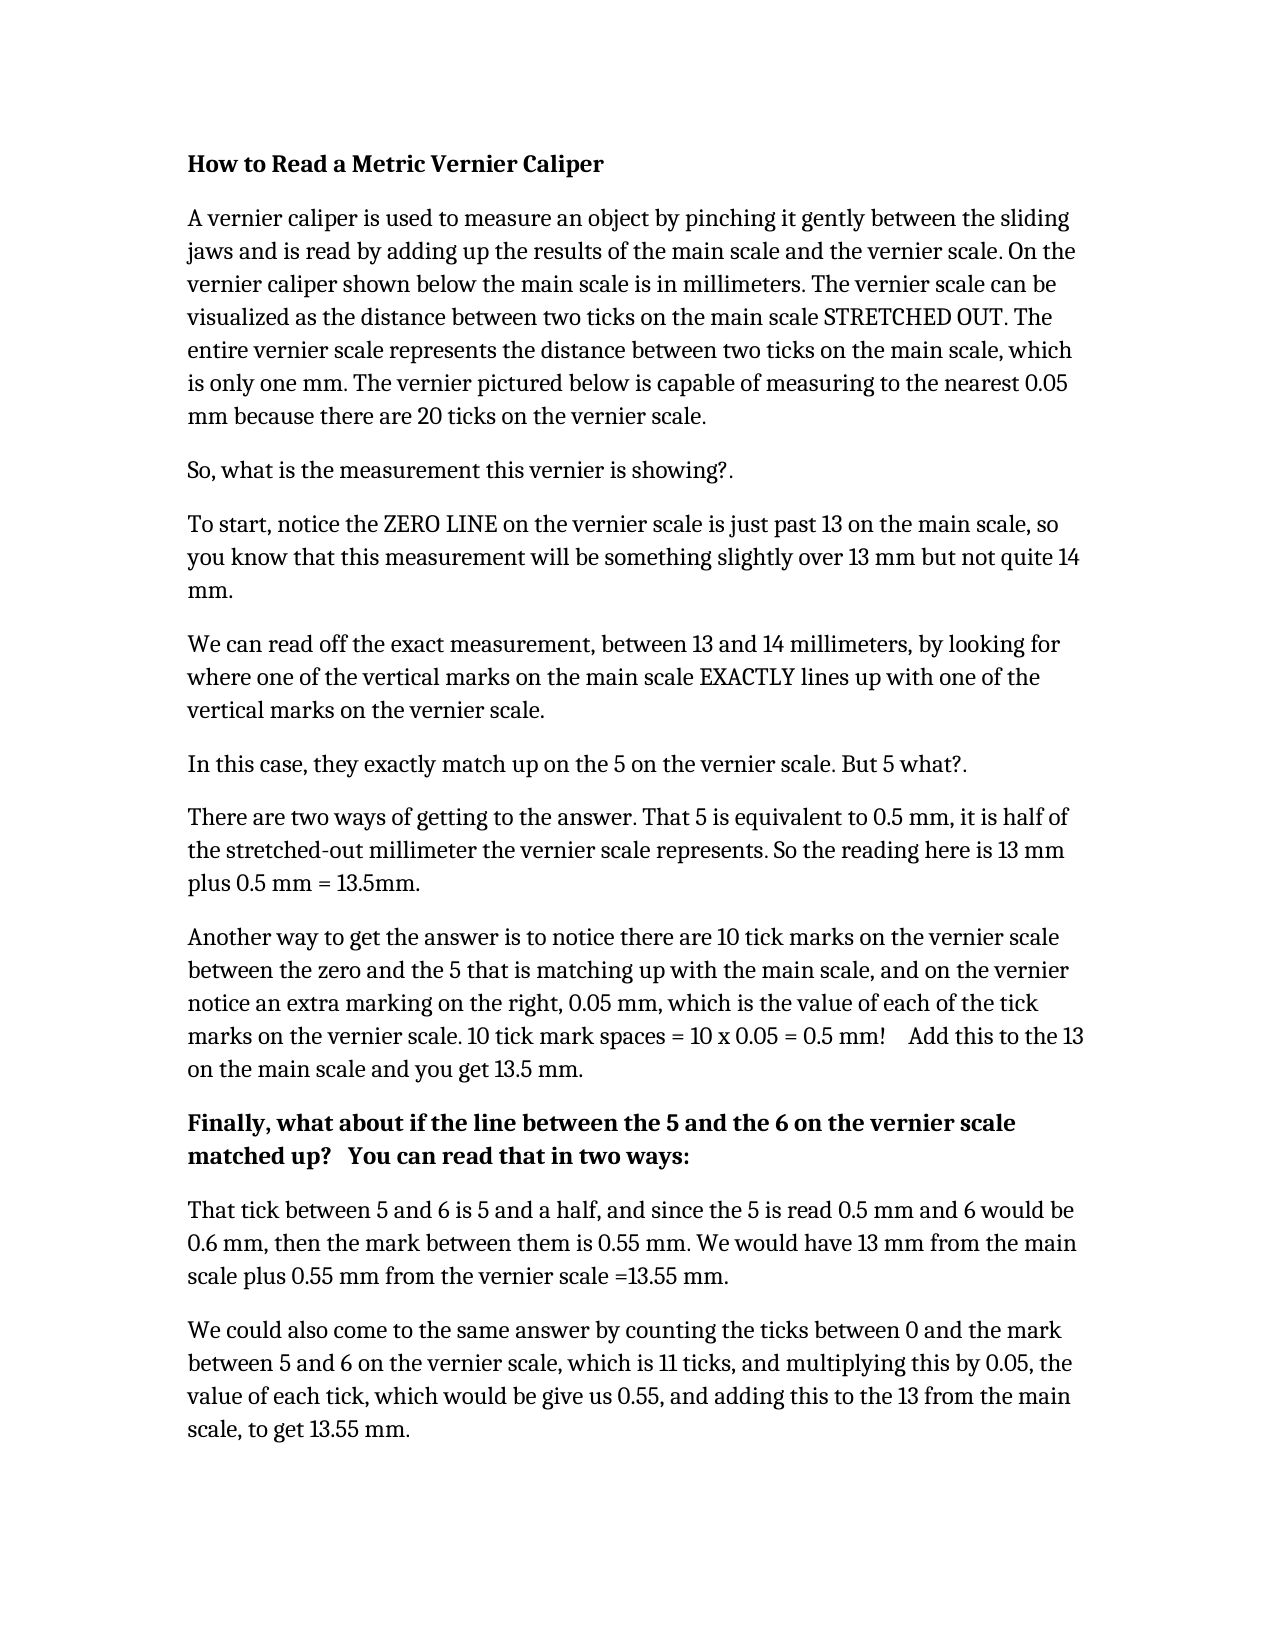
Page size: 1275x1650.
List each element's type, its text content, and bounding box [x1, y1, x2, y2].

text Another way to get the answer is to notice there are 10 tick marks on the vernier scale between the zero and the 5 that is matching up with the main scale, and on the vernier notice an extra marking on the right, 0.05 mm, which is the value of each of the tick marks on the vernier scale. 10 tick mark spaces = 10 x 0.05 = 0.5 mm! Add this to the 13 on the main scale and you get 13.5 mm. [187, 923, 1087, 1084]
text In this case, they exactly match up on the 5 on the vernier scale. But 5 what?. [187, 749, 1087, 778]
text How to Read a Metric Vernier Caliper [187, 150, 1087, 179]
text A vernier caliper is used to measure an object by pinching it gently between the sliding jaws and is read by adding up the results of the main scale and the vernier scale. On the vernier caliper shown below the main scale is in millimeters. The vernier scale can be visualized as the distance between two ticks on the main scale STRETCHED OUT. The entire vernier scale represents the distance between two ticks on the main scale, which is only one mm. The vernier pictured below is capable of measuring to the nearest 0.05 mm because there are 20 ticks on the vernier scale. [187, 204, 1087, 431]
text We can read off the exact measurement, between 13 and 14 millimeters, by looking for where one of the vertical marks on the main scale EXACTLY lines up with one of the vertical marks on the vernier scale. [187, 629, 1087, 724]
text To start, notice the ZERO LINE on the vernier scale is just past 13 on the main scale, so you know that this measurement will be something slightly over 13 mm but not quite 14 mm. [187, 510, 1087, 604]
text Finally, what about if the line between the 5 and the 6 on the vernier scale matched up? You can read that in two ways: [187, 1109, 1087, 1171]
text There are two ways of getting to the answer. That 5 is equivalent to 0.5 mm, it is half of the stretched-out millimeter the vernier scale represents. So the reading here is 13 mm plus 0.5 mm = 13.5mm. [187, 803, 1087, 898]
text That tick between 5 and 6 is 5 and a half, and since the 5 is read 0.5 mm and 6 would be 0.6 mm, then the mark between them is 0.55 mm. We would have 13 mm from the main scale plus 0.55 mm from the vernier scale =13.55 mm. [187, 1196, 1087, 1291]
text We could also come to the same answer by counting the ticks between 0 and the mark between 5 and 6 on the vernier scale, which is 11 ticks, and multiplying this by 0.05, the value of each tick, which would be give us 0.55, and adding this to the 13 from the main scale, to get 13.55 mm. [187, 1316, 1087, 1444]
text So, what is the measurement this vernier is showing?. [187, 456, 1087, 484]
